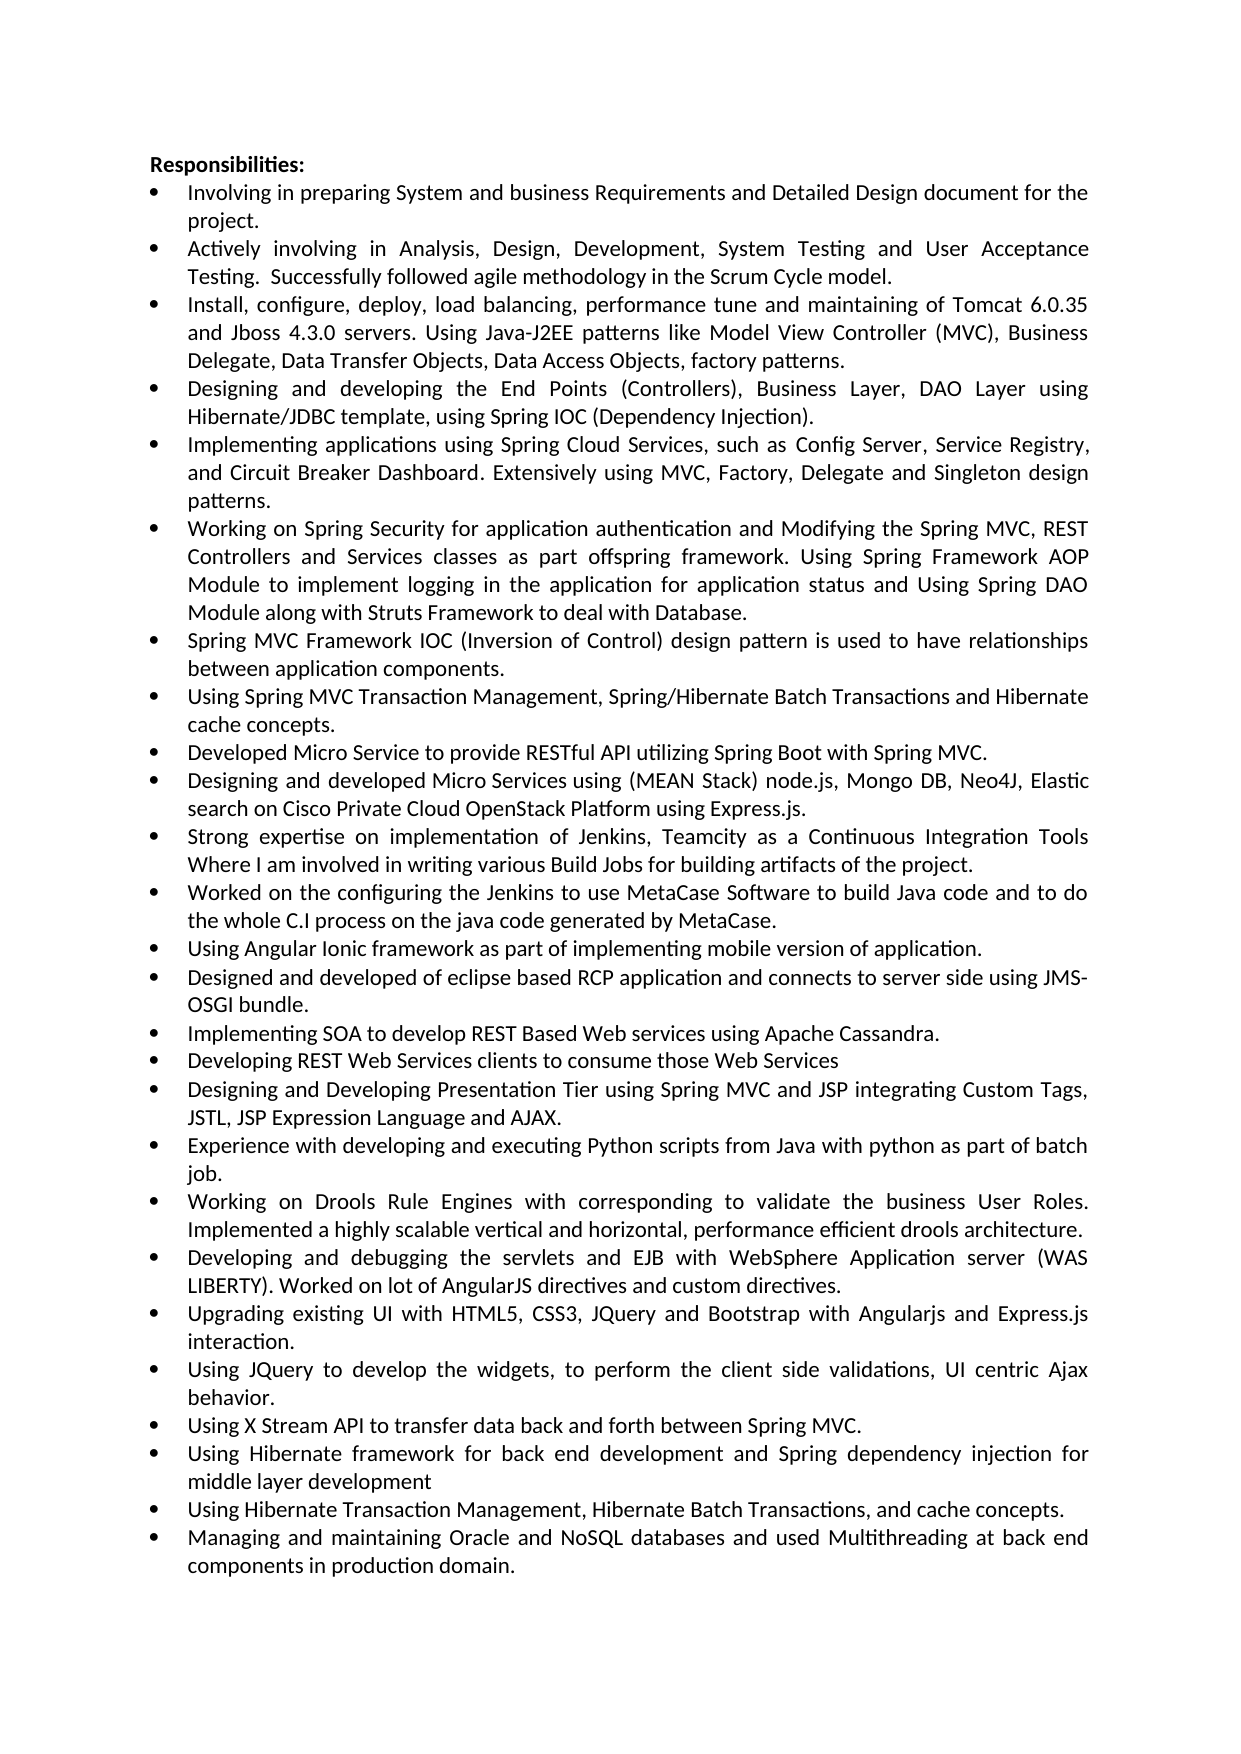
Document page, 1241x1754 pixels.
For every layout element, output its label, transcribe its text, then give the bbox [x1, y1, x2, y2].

list Implementing applications using Spring Cloud Services, such as Config Server, Service Registry, and Circuit Breaker Dashboard. Extensively using MVC, Factory, Delegate and Singleton design patterns. [150, 430, 1090, 514]
list Managing and maintaining Oracle and NoSQL databases and used Multithreading at back end components in production domain. [150, 1523, 1090, 1579]
list Using Hibernate framework for back end development and Spring dependency injection for middle layer development [150, 1439, 1090, 1495]
list Upgrading existing UI with HTML5, CSS3, JQuery and Bootstrap with Angularjs and Express.js interaction. [150, 1299, 1090, 1355]
list Involving in preparing System and business Requirements and Detailed Design document for the project. [150, 178, 1090, 234]
list Using X Stream API to transfer data back and forth between Spring MVC. [150, 1411, 1090, 1439]
list Developed Micro Service to provide RESTful API utilizing Spring Boot with Spring MVC. [150, 738, 1090, 766]
list Designing and Developing Presentation Tier using Spring MVC and JSP integrating Custom Tags, JSTL, JSP Expression Language and AJAX. [150, 1075, 1090, 1131]
list Working on Spring Security for application authentication and Modifying the Spring MVC, REST Controllers and Services classes as part offspring framework. Using Spring Framework AOP Module to implement logging in the application for application status and Using Spring DAO Module along with Struts Framework to deal with Database. [150, 514, 1090, 626]
list Working on Drools Rule Engines with corresponding to validate the business User Roles. Implemented a highly scalable vertical and horizontal, performance efficient drools architecture. [150, 1187, 1090, 1243]
list Spring MVC Framework IOC (Inversion of Control) design pattern is used to have relationships between application components. [150, 626, 1090, 682]
list Developing REST Web Services clients to consume those Web Services [150, 1047, 1090, 1075]
list Using Spring MVC Transaction Management, Spring/Hibernate Batch Transactions and Hibernate cache concepts. [150, 682, 1090, 738]
list Using Angular Ionic framework as part of implementing mobile version of application. [150, 934, 1090, 963]
list Install, configure, deploy, load balancing, performance tune and maintaining of Tomcat 6.0.35 and Jboss 4.3.0 servers. Using Java-J2EE patterns like Model View Controller (MVC), Business Delegate, Data Transfer Objects, Data Access Objects, factory patterns. [150, 290, 1090, 374]
list Using Hibernate Transaction Management, Hibernate Batch Transactions, and cache concepts. [150, 1495, 1090, 1523]
list Implementing SOA to develop REST Based Web services using Apache Cassandra. [150, 1019, 1090, 1047]
text Responsibilities: [150, 150, 1090, 178]
list Worked on the configuring the Jenkins to use MetaCase Software to build Java code and to do the whole C.I process on the java code generated by MetaCase. [150, 878, 1090, 934]
list Experience with developing and executing Python scripts from Java with python as part of batch job. [150, 1131, 1090, 1187]
list Developing and debugging the servlets and EJB with WebSphere Application server (WAS LIBERTY). Worked on lot of AngularJS directives and custom directives. [150, 1243, 1090, 1299]
list Designed and developed of eclipse based RCP application and connects to server side using JMS-OSGI bundle. [150, 963, 1090, 1019]
list Strong expertise on implementation of Jenkins, Teamcity as a Continuous Integration Tools Where I am involved in writing various Build Jobs for building artifacts of the project. [150, 822, 1090, 878]
list Using JQuery to develop the widgets, to perform the client side validations, UI centric Ajax behavior. [150, 1355, 1090, 1411]
list Actively involving in Analysis, Design, Development, System Testing and User Acceptance Testing. Successfully followed agile methodology in the Scrum Cycle model. [150, 234, 1090, 290]
list Designing and developing the End Points (Controllers), Business Layer, DAO Layer using Hibernate/JDBC template, using Spring IOC (Dependency Injection). [150, 374, 1090, 430]
list Designing and developed Micro Services using (MEAN Stack) node.js, Mongo DB, Neo4J, Elastic search on Cisco Private Cloud OpenStack Platform using Express.js. [150, 766, 1090, 822]
